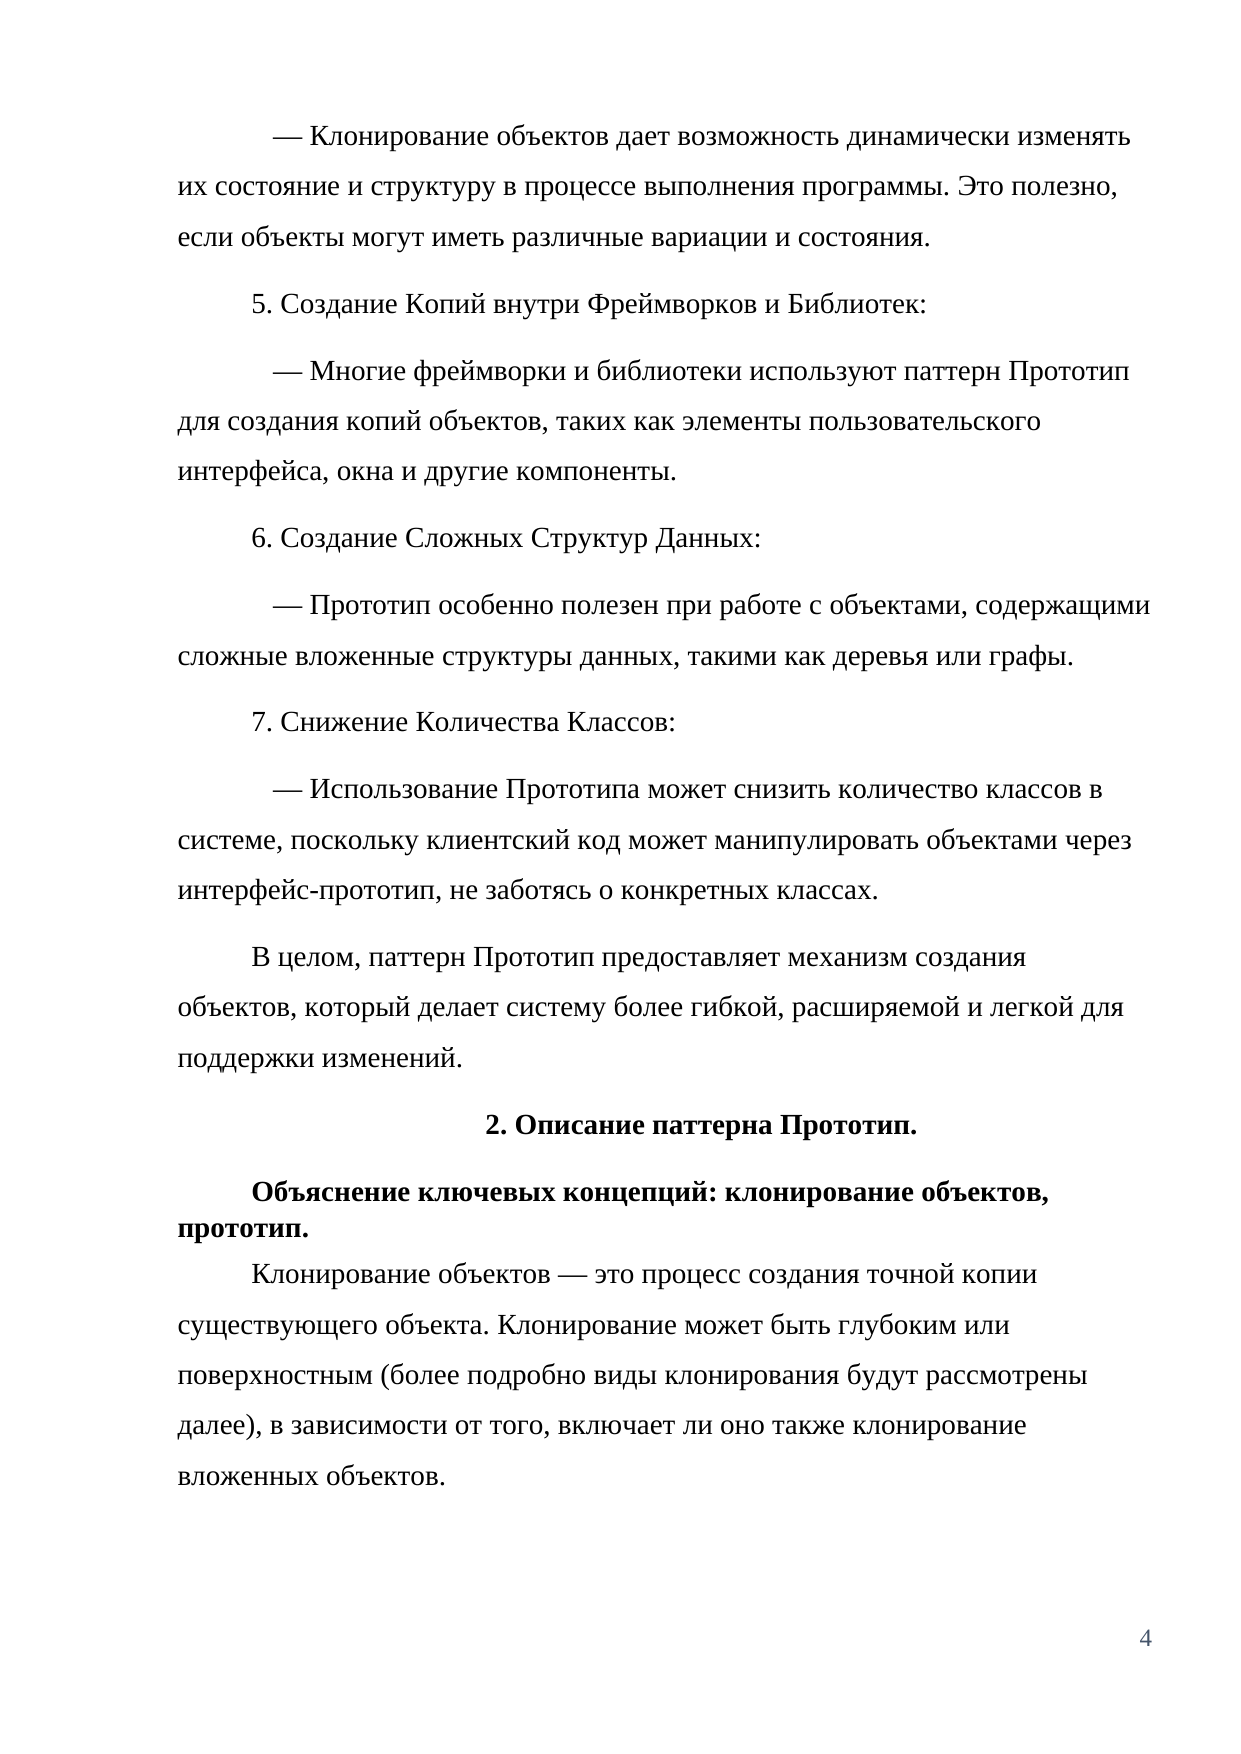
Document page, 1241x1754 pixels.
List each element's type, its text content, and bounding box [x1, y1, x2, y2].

text — Прототип особенно полезен при работе с объектами, содержащими сложные вложенные структуры данных, такими как деревья или графы. [177, 587, 1152, 671]
text 5. Создание Копий внутри Фреймворков и Библиотек: [177, 286, 1152, 319]
text 6. Создание Сложных Структур Данных: [177, 520, 1152, 554]
text 2. Описание паттерна Прототип. [177, 1107, 1152, 1140]
text — Многие фреймворки и библиотеки используют паттерн Прототип для создания копий объектов, таких как элементы пользовательского интерфейса, окна и другие компоненты. [177, 353, 1152, 487]
text Объяснение ключевых концепций: клонирование объектов, прототип. [177, 1174, 1152, 1243]
text Клонирование объектов — это процесс создания точной копии существующего объекта. Клонирование может быть глубоким или поверхностным (более подробно виды клонирования будут рассмотрены далее), в зависимости от того, включает ли оно также клонирование вложенных объектов. [177, 1256, 1152, 1491]
text — Использование Прототипа может снизить количество классов в системе, поскольку клиентский код может манипулировать объектами через интерфейс-прототип, не заботясь о конкретных классах. [177, 772, 1152, 906]
text 7. Снижение Количества Классов: [177, 704, 1152, 738]
text — Клонирование объектов дает возможность динамически изменять их состояние и структуру в процессе выполнения программы. Это полезно, если объекты могут иметь различные вариации и состояния. [177, 118, 1152, 252]
text В целом, паттерн Прототип предоставляет механизм создания объектов, который делает систему более гибкой, расширяемой и легкой для поддержки изменений. [177, 939, 1152, 1073]
